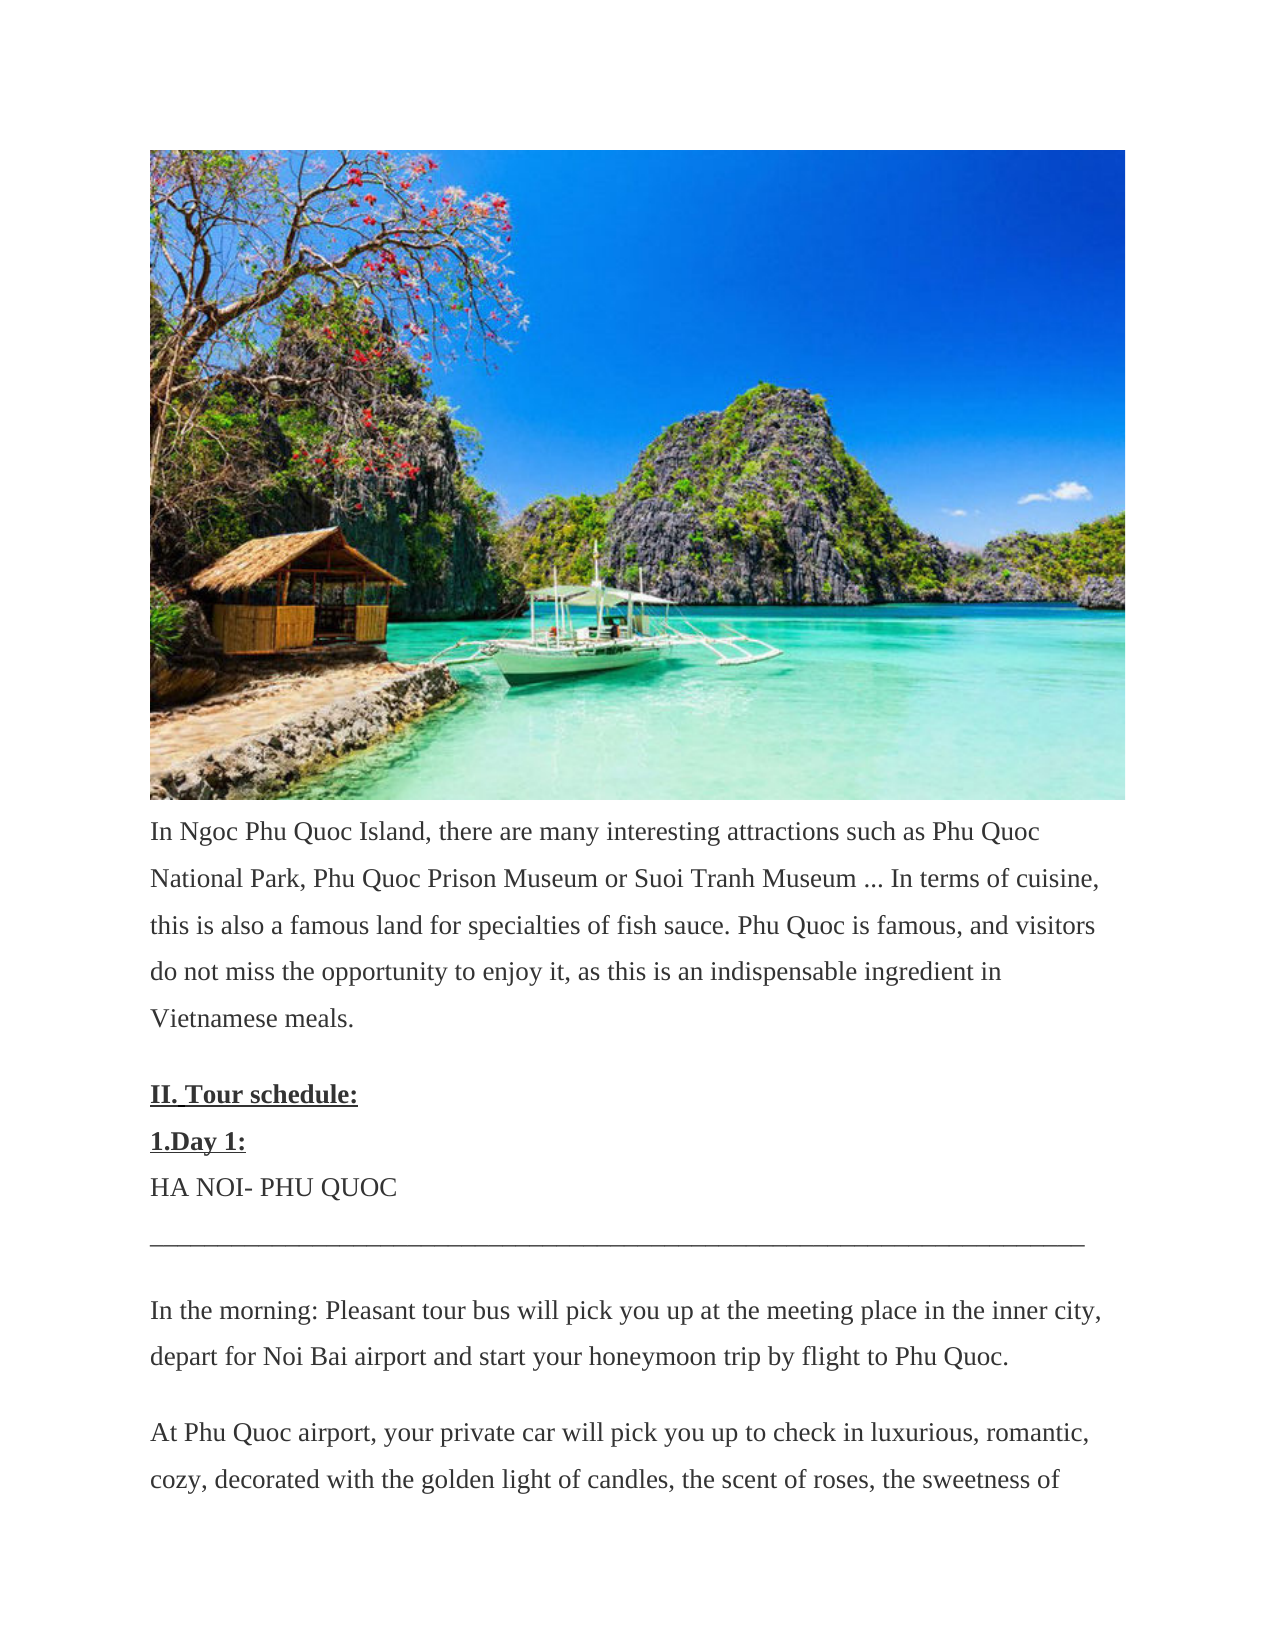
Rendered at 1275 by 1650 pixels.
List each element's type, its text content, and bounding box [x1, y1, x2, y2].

text II. Tour schedule: [150, 1078, 1125, 1109]
text HA NOI- PHU QUOC _____________________________________________________________________ [150, 1171, 1125, 1249]
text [150, 1416, 1125, 1494]
text Phu Quoc is known as the pearl island and is one of the most beautiful beaches of Vietnam located in Kien Giang province. Nature bestows Phu Quoc with harmonious scenery, cool and pleasant climate all year round, rich in tourism potential. In addition, Phu Quoc owns long, beautiful beaches, clear blue water and fine white sand beaches, which will be an ideal destination for couples to honeymoon.Some international tourists also compare the beauty of the beach in Phu Quoc to be as attractive as the famous beaches in the famous Hawaiian Gulf of America or the wild beaches in the Caribbean ... Because of its location in the western sea of ​​Vietnam, in Vietnam this is the only place to watch the sun set into the sea or sunset in the true sense ...In Ngoc Phu Quoc Island, there are many interesting attractions such as Phu Quoc National Park, Phu Quoc Prison Museum or Suoi Tranh Museum ... In terms of cuisine, this is also a famous land for specialties of fish sauce. Phu Quoc is famous, and visitors do not miss the opportunity to enjoy it, as this is an indispensable ingredient in Vietnamese meals. [150, 800, 1125, 1033]
text 1.Day 1: [150, 1125, 1125, 1156]
text In the morning: Pleasant tour bus will pick you up at the meeting place in the inner city, depart for Noi Bai airport and start your honeymoon trip by flight to Phu Quoc. [150, 1294, 1125, 1372]
picture [150, 150, 1125, 800]
